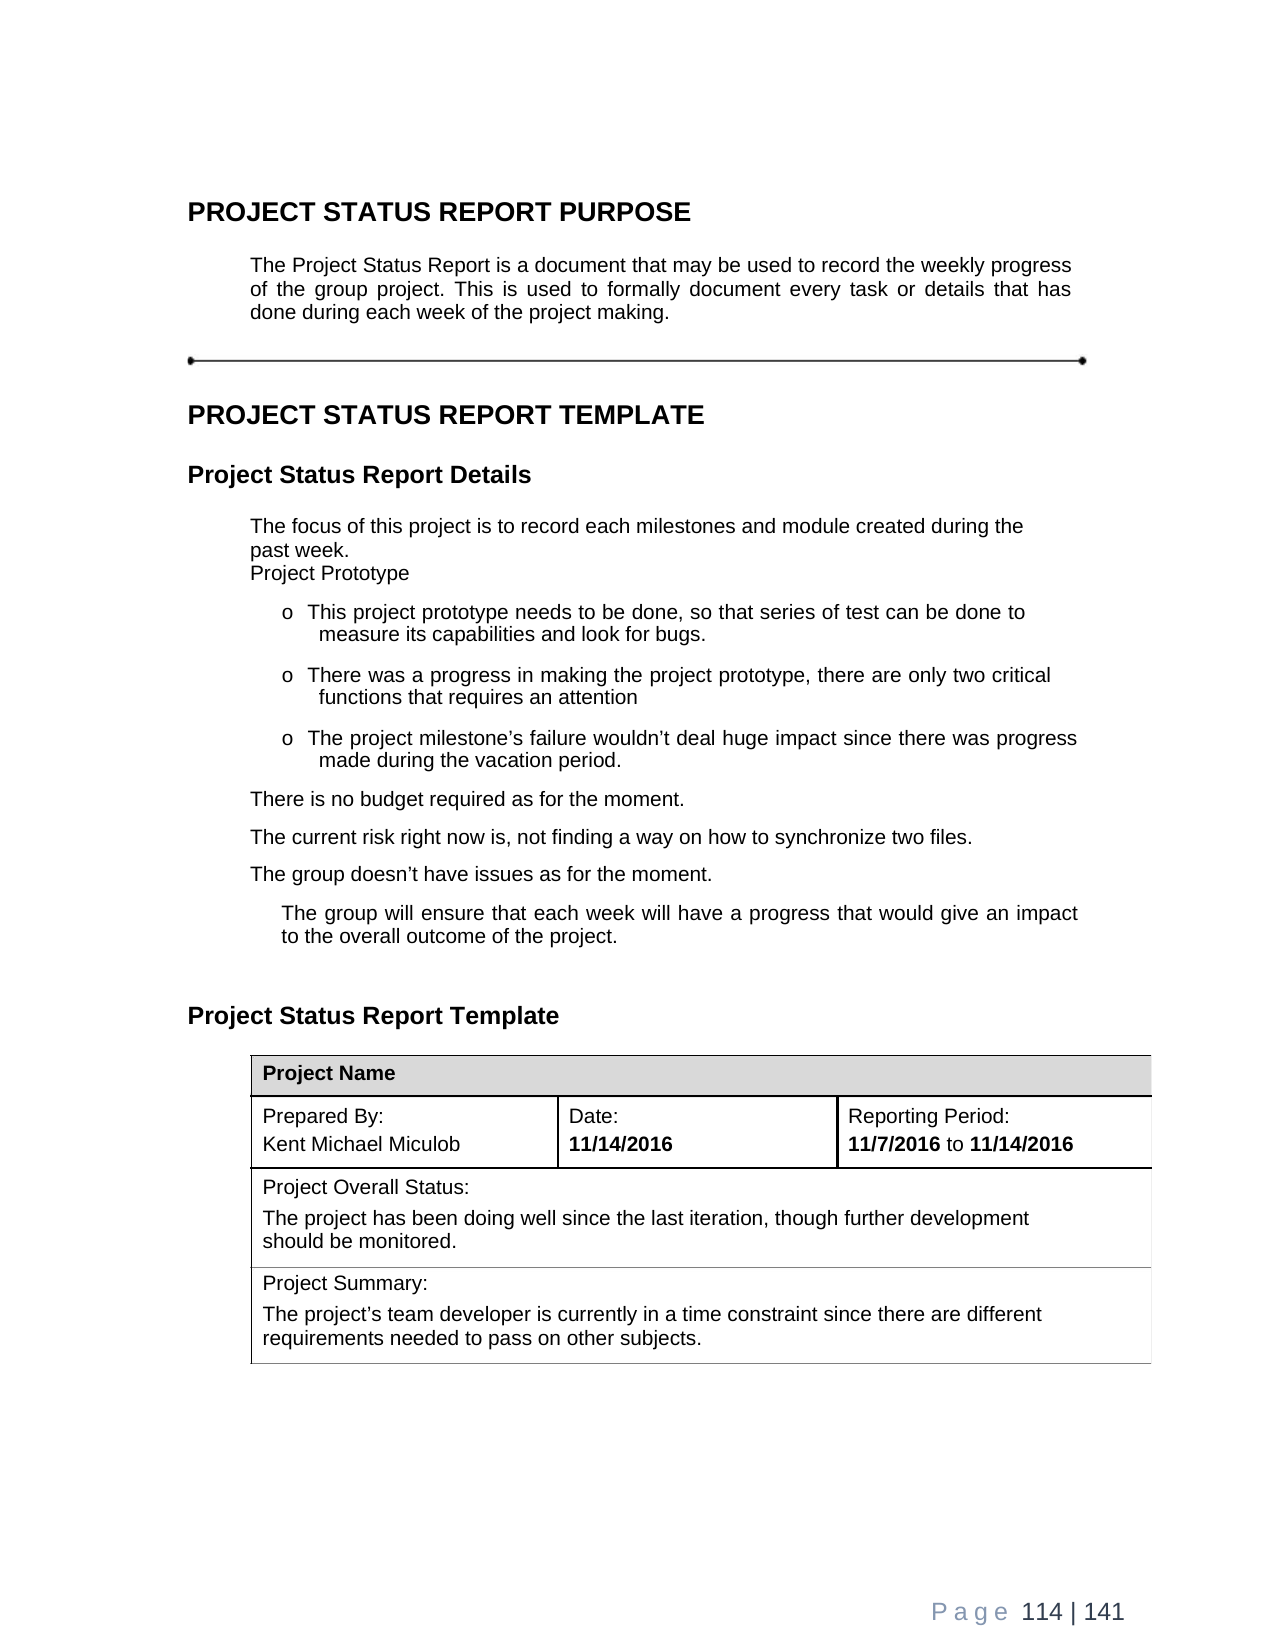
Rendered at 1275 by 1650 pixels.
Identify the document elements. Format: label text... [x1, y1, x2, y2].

text Project Status Report Template [187, 1001, 1152, 1029]
picture [250, 1055, 1152, 1095]
table_cell [250, 1156, 557, 1167]
text The focus of this project is to record each milestones and module created during the past week. [250, 515, 1069, 562]
table_header Reporting Period: [839, 1097, 1152, 1128]
text The project’s team developer is currently in a time constraint since there are different requirements needed to pass on other subjects. [262, 1303, 1119, 1349]
table_header Prepared By: [250, 1097, 557, 1128]
table_cell 11/7/2016 to 11/14/2016 [839, 1128, 1152, 1156]
text Project Summary: [262, 1272, 1152, 1296]
text The current risk right now is, not finding a way on how to synchronize two files. [250, 825, 1152, 849]
text Project Name [262, 1062, 1152, 1086]
text Project Prototype [250, 562, 1152, 585]
text PROJECT STATUS REPORT TEMPLATE [187, 400, 1152, 431]
text The group will ensure that each week will have a progress that would give an impact to the overall outcome of the project. [281, 902, 1079, 948]
text o There was a progress in making the project prototype, there are only two critical functions that requires an attention [281, 663, 1052, 709]
text The Project Status Report is a document that may be used to record the weekly progress of the group project. This is used to formally document every task or details that has done during each week of the project making. [250, 253, 1073, 324]
text There is no budget required as for the moment. [250, 788, 1152, 812]
table_cell [839, 1156, 1152, 1167]
text Project Status Report Details [187, 460, 1152, 489]
text o The project milestone’s failure wouldn’t deal huge impact since there was progress made during the vacation period. [281, 726, 1079, 772]
table_cell 11/14/2016 [559, 1128, 836, 1156]
table_cell [559, 1156, 836, 1167]
picture [187, 354, 1088, 370]
text PROJECT STATUS REPORT PURPOSE [187, 196, 1152, 227]
table_cell Kent Michael Miculob [250, 1128, 557, 1156]
table_header Date: [559, 1097, 836, 1128]
text o This project prototype needs to be done, so that series of test can be done to measure its capabilities and look for bugs. [281, 601, 1027, 646]
picture [250, 1169, 1152, 1364]
text The project has been doing well since the last iteration, though further development should be monitored. [262, 1207, 1077, 1253]
text Project Overall Status: [262, 1176, 1152, 1199]
text The group doesn’t have issues as for the moment. [250, 863, 1152, 887]
